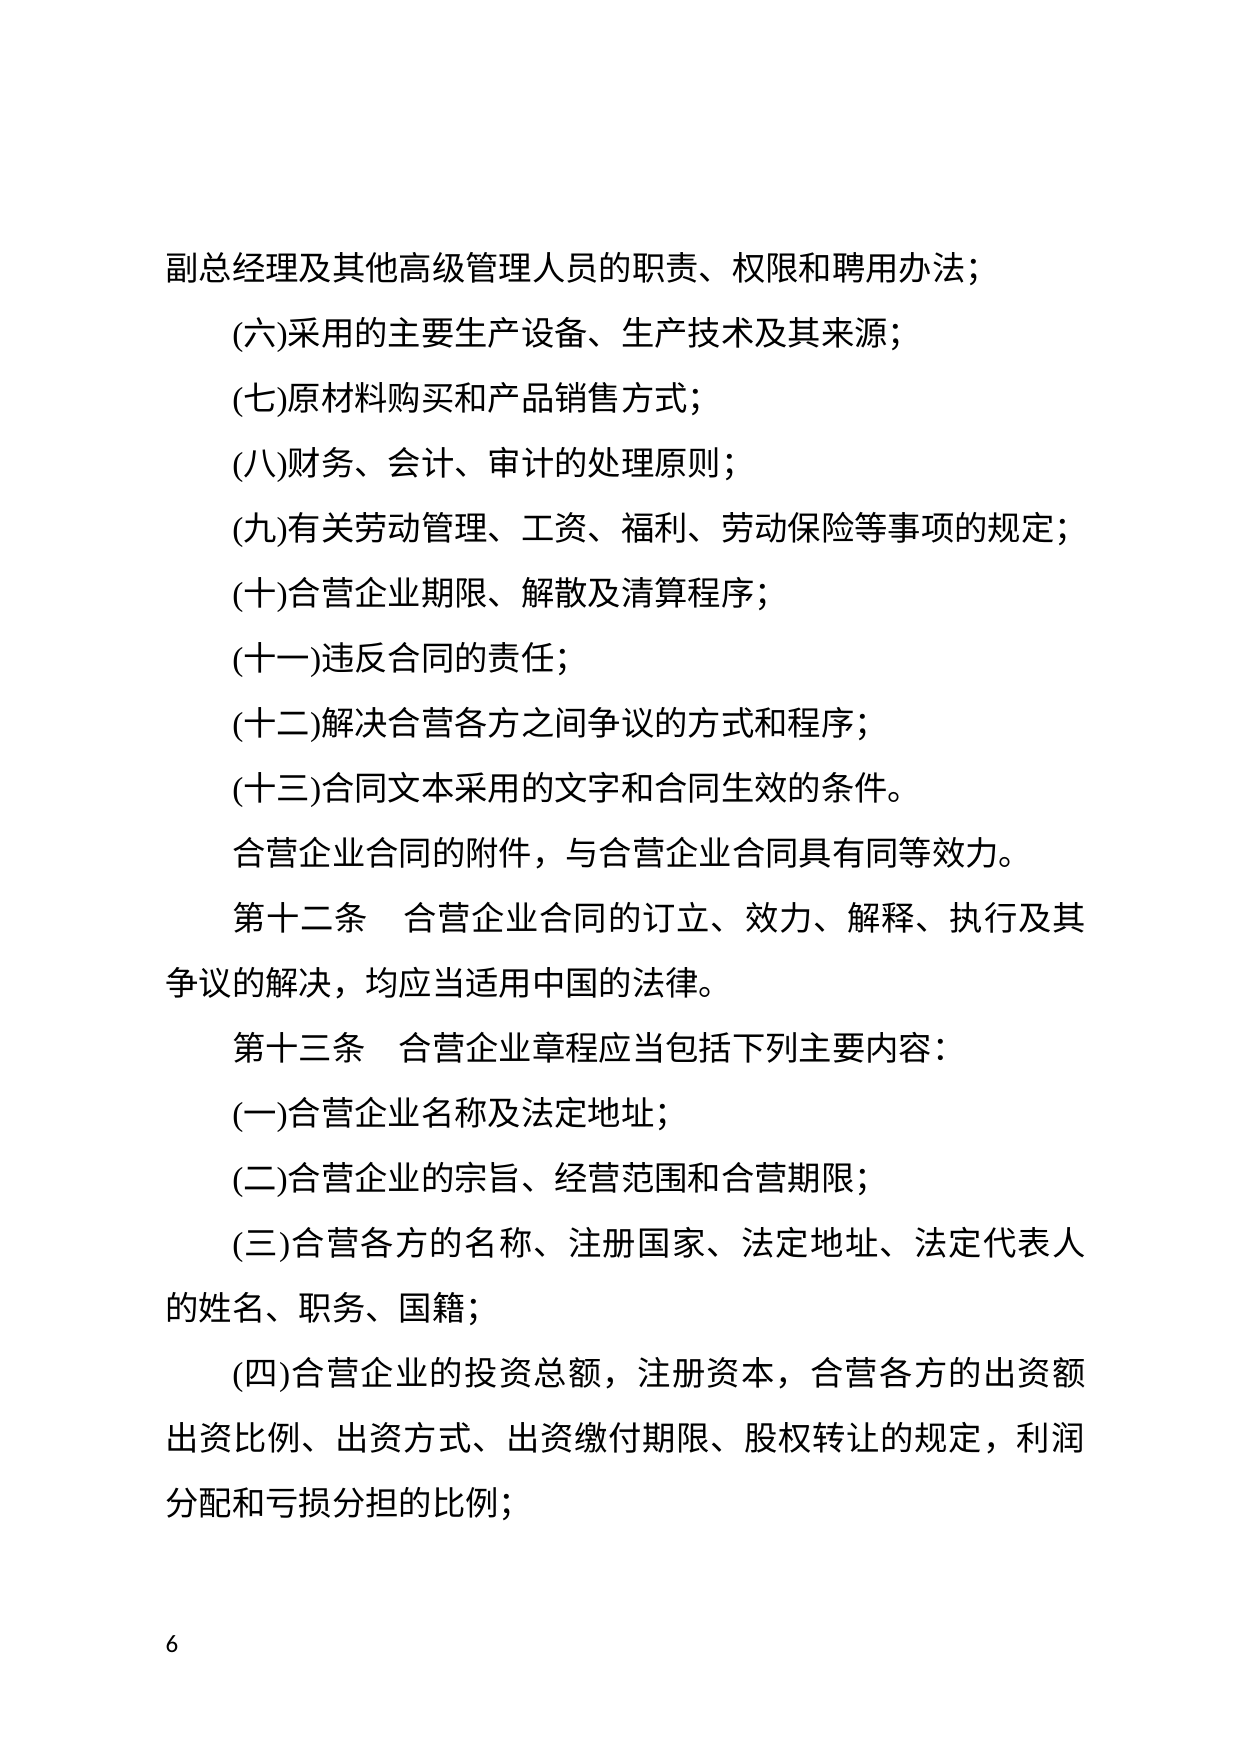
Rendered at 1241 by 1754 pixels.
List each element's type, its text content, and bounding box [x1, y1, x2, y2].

text (六)采用的主要生产设备、生产技术及其来源； [165, 298, 1087, 363]
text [165, 233, 1087, 298]
text (十三)合同文本采用的文字和合同生效的条件。 [165, 753, 1087, 818]
text (八)财务、会计、审计的处理原则； [165, 428, 1087, 493]
text (七)原材料购买和产品销售方式； [165, 363, 1087, 428]
text (十二)解决合营各方之间争议的方式和程序； [165, 688, 1087, 753]
text (二)合营企业的宗旨、经营范围和合营期限； [165, 1143, 1087, 1208]
text (四)合营企业的投资总额，注册资本，合营各方的出资额、出资比例、出资方式、出资缴付期限、股权转让的规定，利润分配和亏损分担的比例； [165, 1338, 1087, 1533]
text 合营企业合同的附件，与合营企业合同具有同等效力。 [165, 818, 1087, 883]
text (一)合营企业名称及法定地址； [165, 1078, 1087, 1143]
text (九)有关劳动管理、工资、福利、劳动保险等事项的规定； [165, 493, 1087, 558]
text 第十二条 合营企业合同的订立、效力、解释、执行及其争议的解决，均应当适用中国的法律。 [165, 883, 1087, 1013]
text (十一)违反合同的责任； [165, 623, 1087, 688]
text (三)合营各方的名称、注册国家、法定地址、法定代表人的姓名、职务、国籍； [165, 1208, 1087, 1338]
text (十)合营企业期限、解散及清算程序； [165, 558, 1087, 623]
text 第十三条 合营企业章程应当包括下列主要内容： [165, 1013, 1087, 1078]
